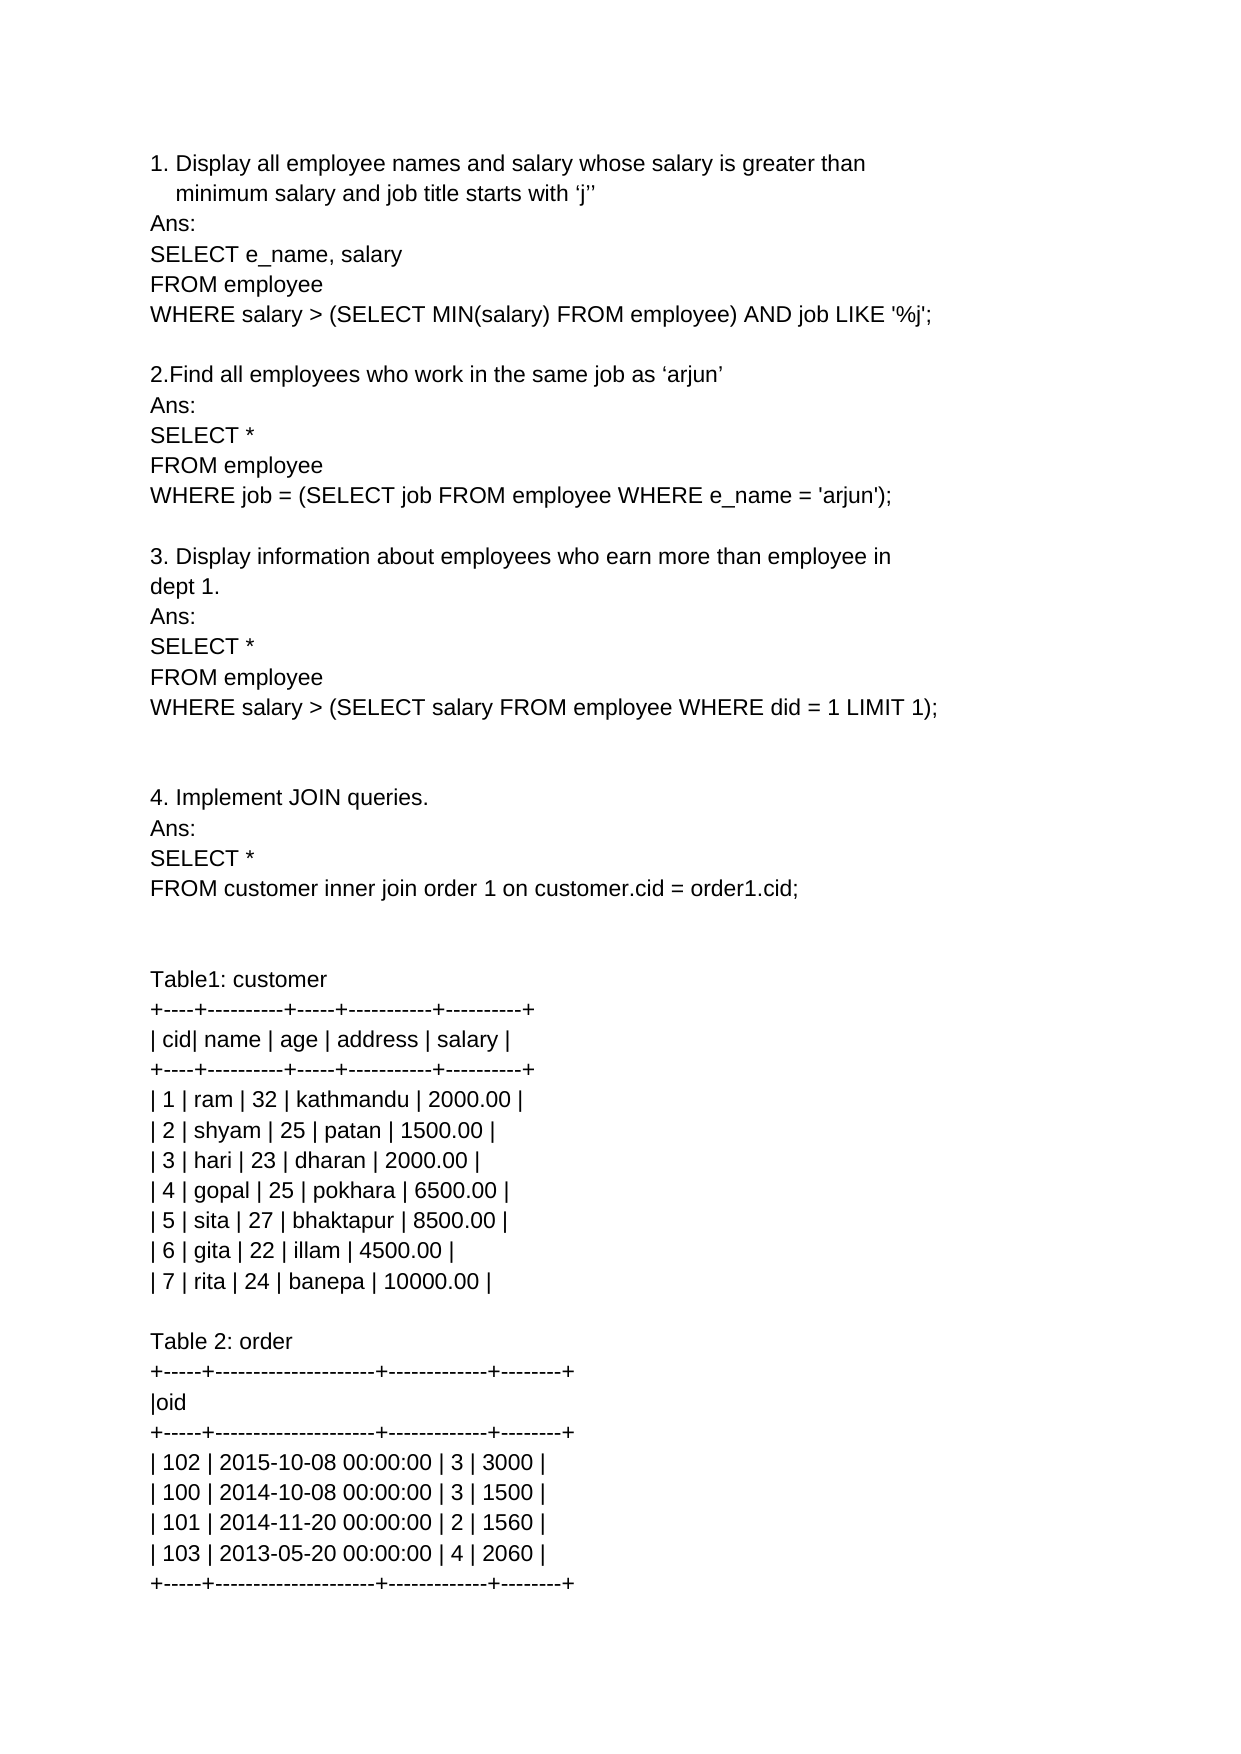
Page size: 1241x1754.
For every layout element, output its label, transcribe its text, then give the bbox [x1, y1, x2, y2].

text | 1 | ram | 32 | kathmandu | 2000.00 | [150, 1086, 1090, 1113]
text FROM employee [150, 452, 1090, 478]
text FROM customer inner join order 1 on customer.cid = order1.cid; [150, 875, 1090, 901]
text 2.Find all employees who work in the same job as ‘arjun’ [150, 361, 1090, 388]
text | 6 | gita | 22 | illam | 4500.00 | [150, 1237, 1090, 1264]
text +----+----------+-----+-----------+----------+ [150, 1056, 1090, 1083]
text 1. Display all employee names and salary whose salary is greater than [150, 150, 1090, 176]
text | 4 | gopal | 25 | pokhara | 6500.00 | [150, 1177, 1090, 1203]
text +-----+---------------------+-------------+--------+ [150, 1358, 1090, 1385]
text 3. Display information about employees who earn more than employee in [150, 543, 1090, 569]
text SELECT * [150, 845, 1090, 871]
text Ans: [150, 814, 1090, 841]
text FROM employee [150, 271, 1090, 297]
text +-----+---------------------+-------------+--------+ [150, 1419, 1090, 1445]
text | 7 | rita | 24 | banepa | 10000.00 | [150, 1268, 1090, 1294]
text FROM employee [150, 663, 1090, 690]
text minimum salary and job title starts with ‘j’’ [150, 180, 1090, 207]
text SELECT e_name, salary [150, 241, 1090, 267]
text +-----+---------------------+-------------+--------+ [150, 1570, 1090, 1596]
text dept 1. [150, 573, 1090, 599]
text Ans: [150, 210, 1090, 237]
text | cid| name | age | address | salary | [150, 1026, 1090, 1052]
text | 101 | 2014-11-20 00:00:00 | 2 | 1560 | [150, 1509, 1090, 1536]
text SELECT * [150, 422, 1090, 448]
text 4. Implement JOIN queries. [150, 784, 1090, 811]
text | 103 | 2013-05-20 00:00:00 | 4 | 2060 | [150, 1539, 1090, 1566]
text Table1: customer [150, 966, 1090, 992]
text |oid [150, 1388, 1090, 1415]
text | 100 | 2014-10-08 00:00:00 | 3 | 1500 | [150, 1479, 1090, 1506]
text | 3 | hari | 23 | dharan | 2000.00 | [150, 1147, 1090, 1173]
text | 2 | shyam | 25 | patan | 1500.00 | [150, 1117, 1090, 1143]
text | 5 | sita | 27 | bhaktapur | 8500.00 | [150, 1207, 1090, 1234]
text SELECT * [150, 633, 1090, 660]
text Ans: [150, 392, 1090, 418]
text Ans: [150, 603, 1090, 629]
text | 102 | 2015-10-08 00:00:00 | 3 | 3000 | [150, 1449, 1090, 1475]
text Table 2: order [150, 1328, 1090, 1354]
text WHERE job = (SELECT job FROM employee WHERE e_name = 'arjun'); [150, 482, 1090, 509]
text WHERE salary > (SELECT salary FROM employee WHERE did = 1 LIMIT 1); [150, 694, 1090, 720]
text WHERE salary > (SELECT MIN(salary) FROM employee) AND job LIKE '%j'; [150, 301, 1090, 327]
text +----+----------+-----+-----------+----------+ [150, 996, 1090, 1022]
